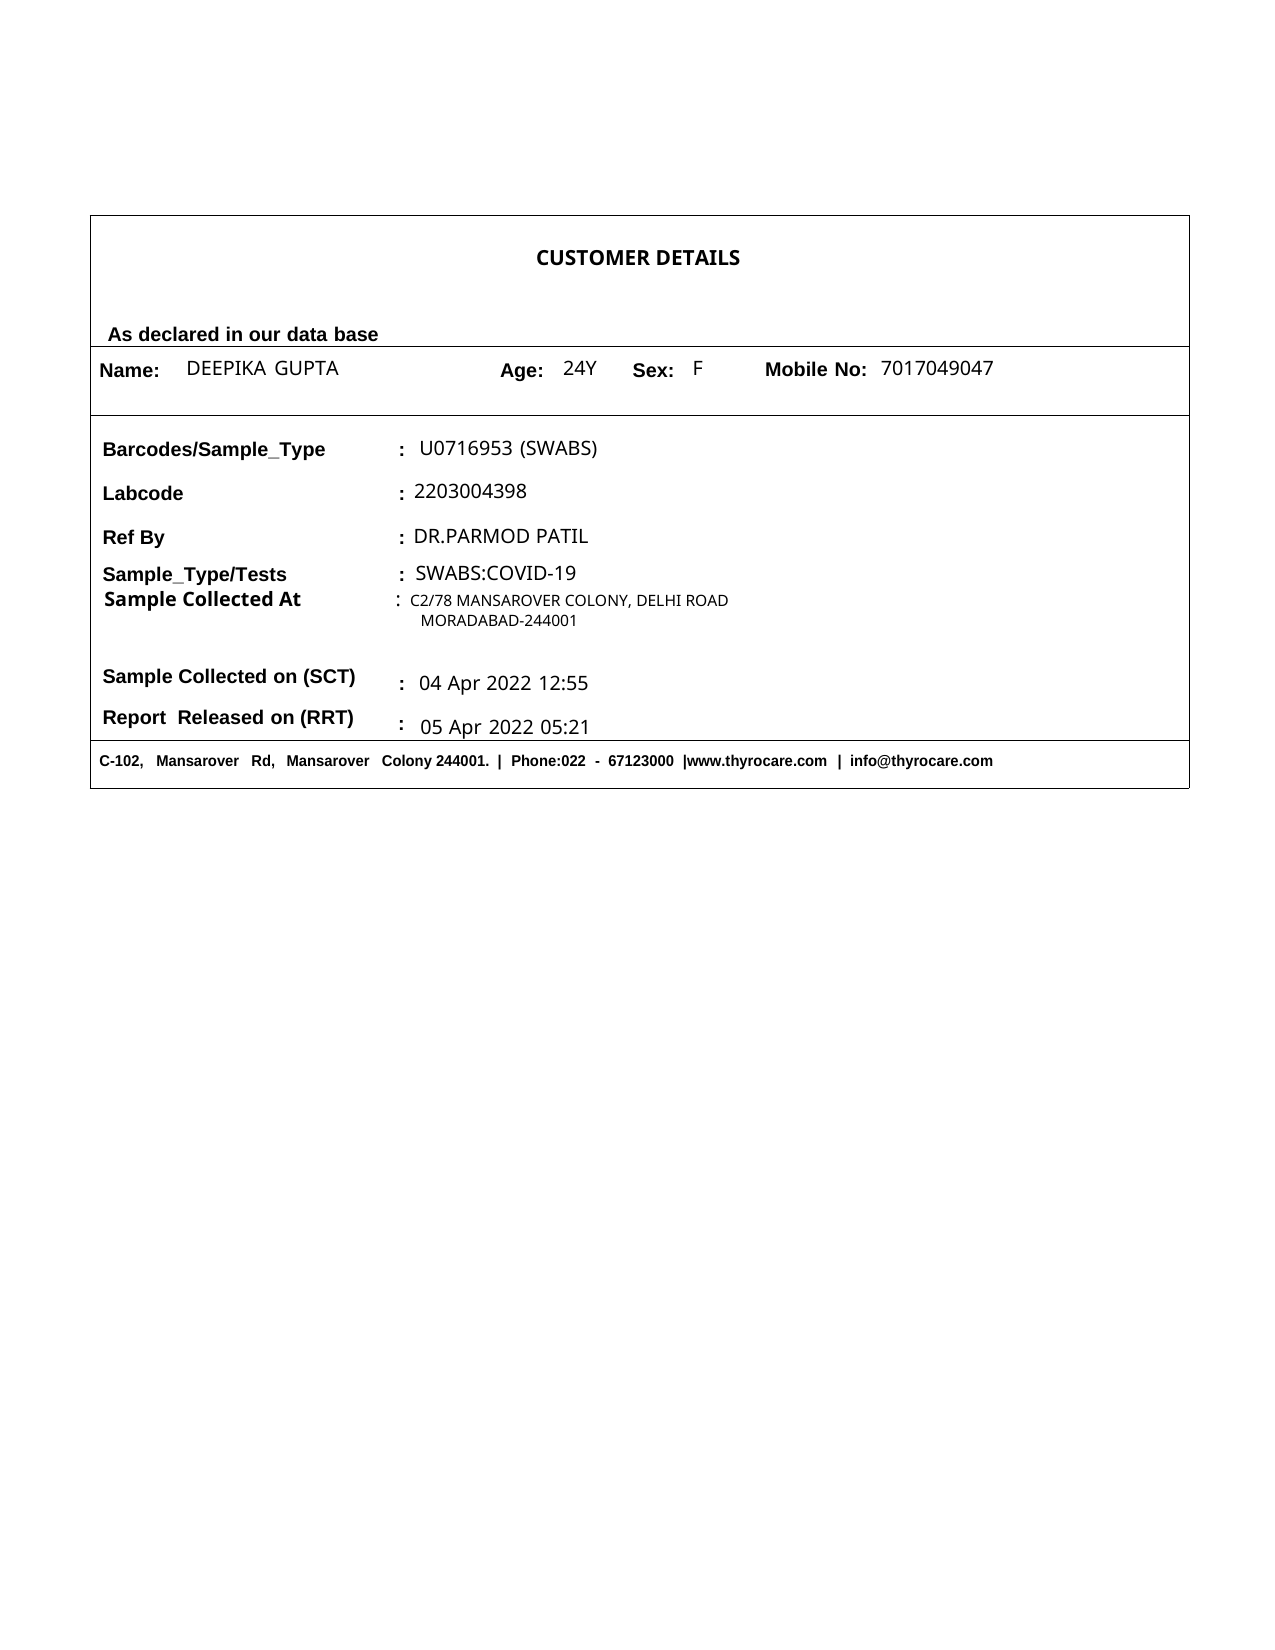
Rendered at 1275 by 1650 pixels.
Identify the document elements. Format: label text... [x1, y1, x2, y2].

table_cell C-102, Mansarover Rd, Mansarover Colony 244001. | Phone:022 - 67123000 |www.thyrocare.com | info@thyrocare.com [91, 741, 1189, 788]
table_cell Name: DEEPIKA GUPTA Age: 24Y Sex: F Mobile No: 7017049047 [91, 347, 1189, 415]
table_header CUSTOMER DETAILS As declared in our data base [91, 216, 1189, 346]
table_cell Barcodes/Sample_Type : U0716953 (SWABS) Labcode : 2203004398 Ref By : DR.PARMOD PATIL Sample_Type/Tests : SWABS:COVID-19 Sample Collected At : C2/78 MANSAROVER COLONY, DELHI ROAD MORADABAD-244001 Sample Collected on (SCT) : 04 Apr 2022 12:55 Report Released on (RRT) : 05 Apr 2022 05:21 [91, 416, 1189, 740]
